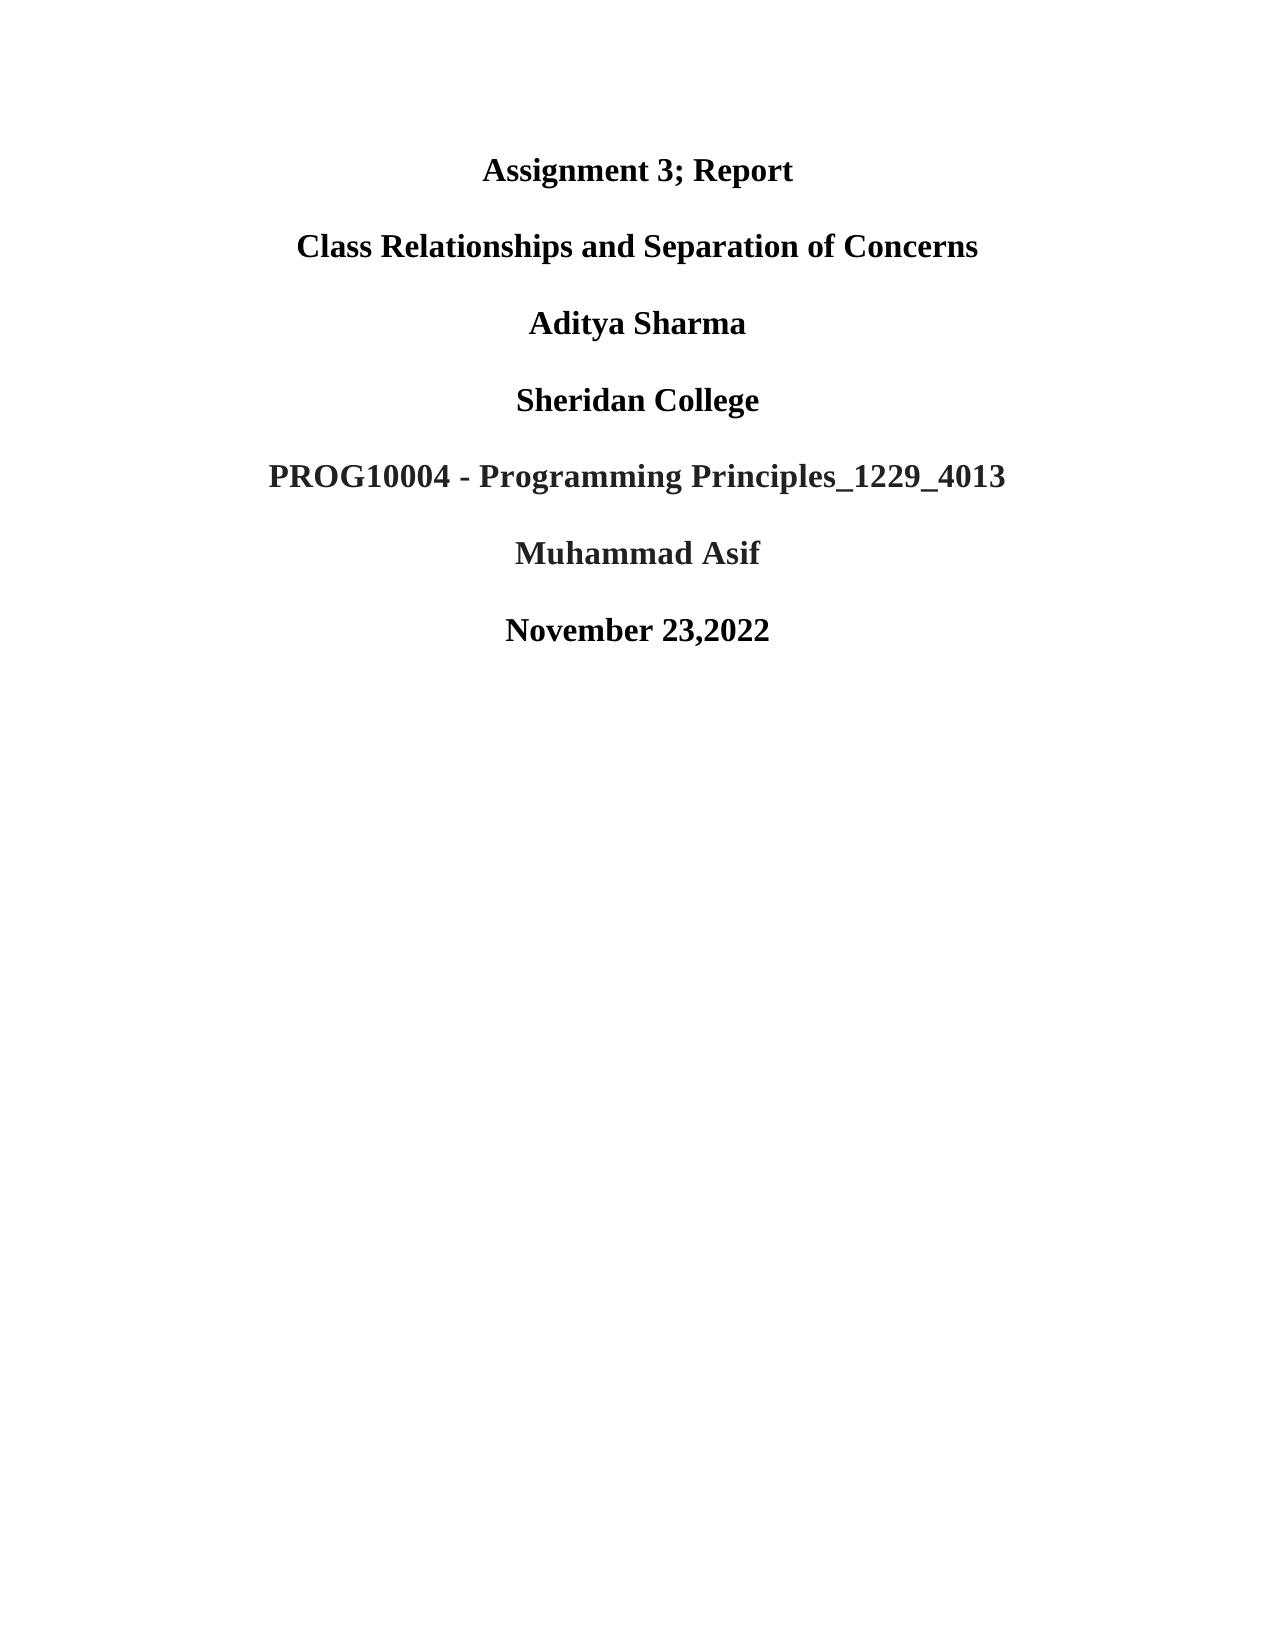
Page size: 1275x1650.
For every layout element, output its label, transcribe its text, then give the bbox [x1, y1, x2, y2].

text Assignment 3; Report [150, 150, 1125, 188]
text Muhammad Asif [150, 533, 1125, 572]
text Aditya Sharma [150, 303, 1125, 342]
text Sheridan College [150, 380, 1125, 418]
text November 23,2022 [150, 610, 1125, 648]
text Class Relationships and Separation of Concerns [150, 227, 1125, 265]
text PROG10004 - Programming Principles_1229_4013 [150, 457, 1125, 495]
